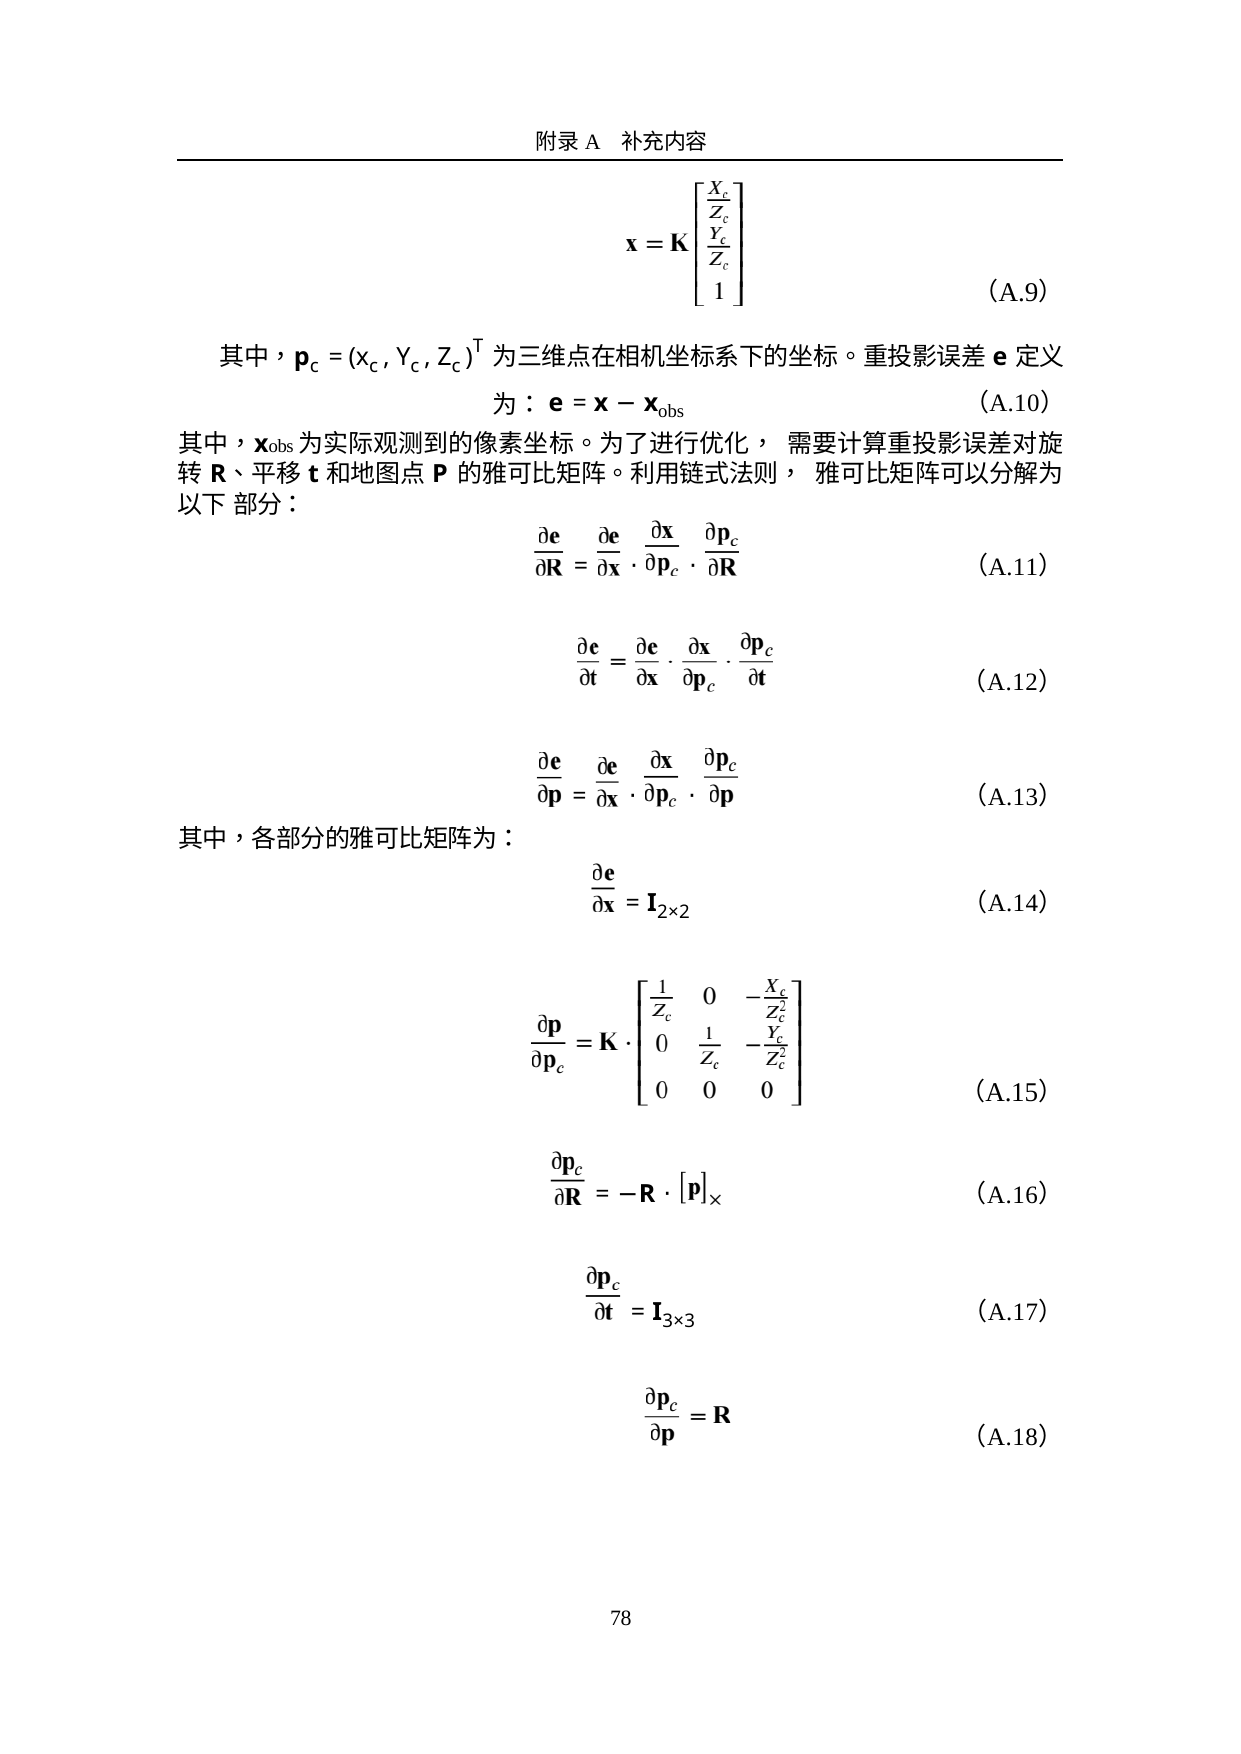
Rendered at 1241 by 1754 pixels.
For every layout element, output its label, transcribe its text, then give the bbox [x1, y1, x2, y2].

picture [644, 1387, 731, 1446]
picture [681, 1171, 722, 1205]
picture [591, 862, 615, 912]
text （A.12） [177, 632, 1063, 699]
picture [536, 752, 562, 807]
text 其中，xobs为实际观测到的像素坐标。为了进行优化， 需要计算重投影误差对旋转 R、平移 t 和地图点 P 的雅可比矩阵。利用链式法则， 雅可比矩阵可以分解为以下 部分： [177, 428, 1063, 520]
picture [530, 978, 802, 1106]
picture [704, 522, 739, 576]
picture [644, 520, 680, 576]
text = I2×2 （A.14） [177, 863, 1063, 924]
text （A.9） [177, 181, 1063, 313]
picture [626, 180, 744, 306]
text = ⋅ ⋅ （A.11） [177, 521, 1063, 583]
picture [576, 632, 773, 692]
text = −R ⋅ （A.16） [177, 1151, 1063, 1211]
picture [534, 527, 564, 576]
text （A.18） [177, 1388, 1063, 1453]
picture [596, 527, 621, 576]
text 其中，pc = (xc , Yc , Zc )T 为三维点在相机坐标系下的坐标。重投影误差 e 定义为： e = x − xobs （A.10） [178, 332, 1064, 421]
picture [595, 757, 619, 807]
text = I3×3 （A.17） [177, 1267, 1063, 1332]
picture [703, 748, 739, 807]
text 其中，各部分的雅可比矩阵为： [178, 827, 1064, 853]
picture [550, 1151, 585, 1205]
picture [585, 1266, 621, 1320]
text = ⋅ ⋅ （A.13） [177, 748, 1063, 813]
picture [643, 750, 679, 807]
